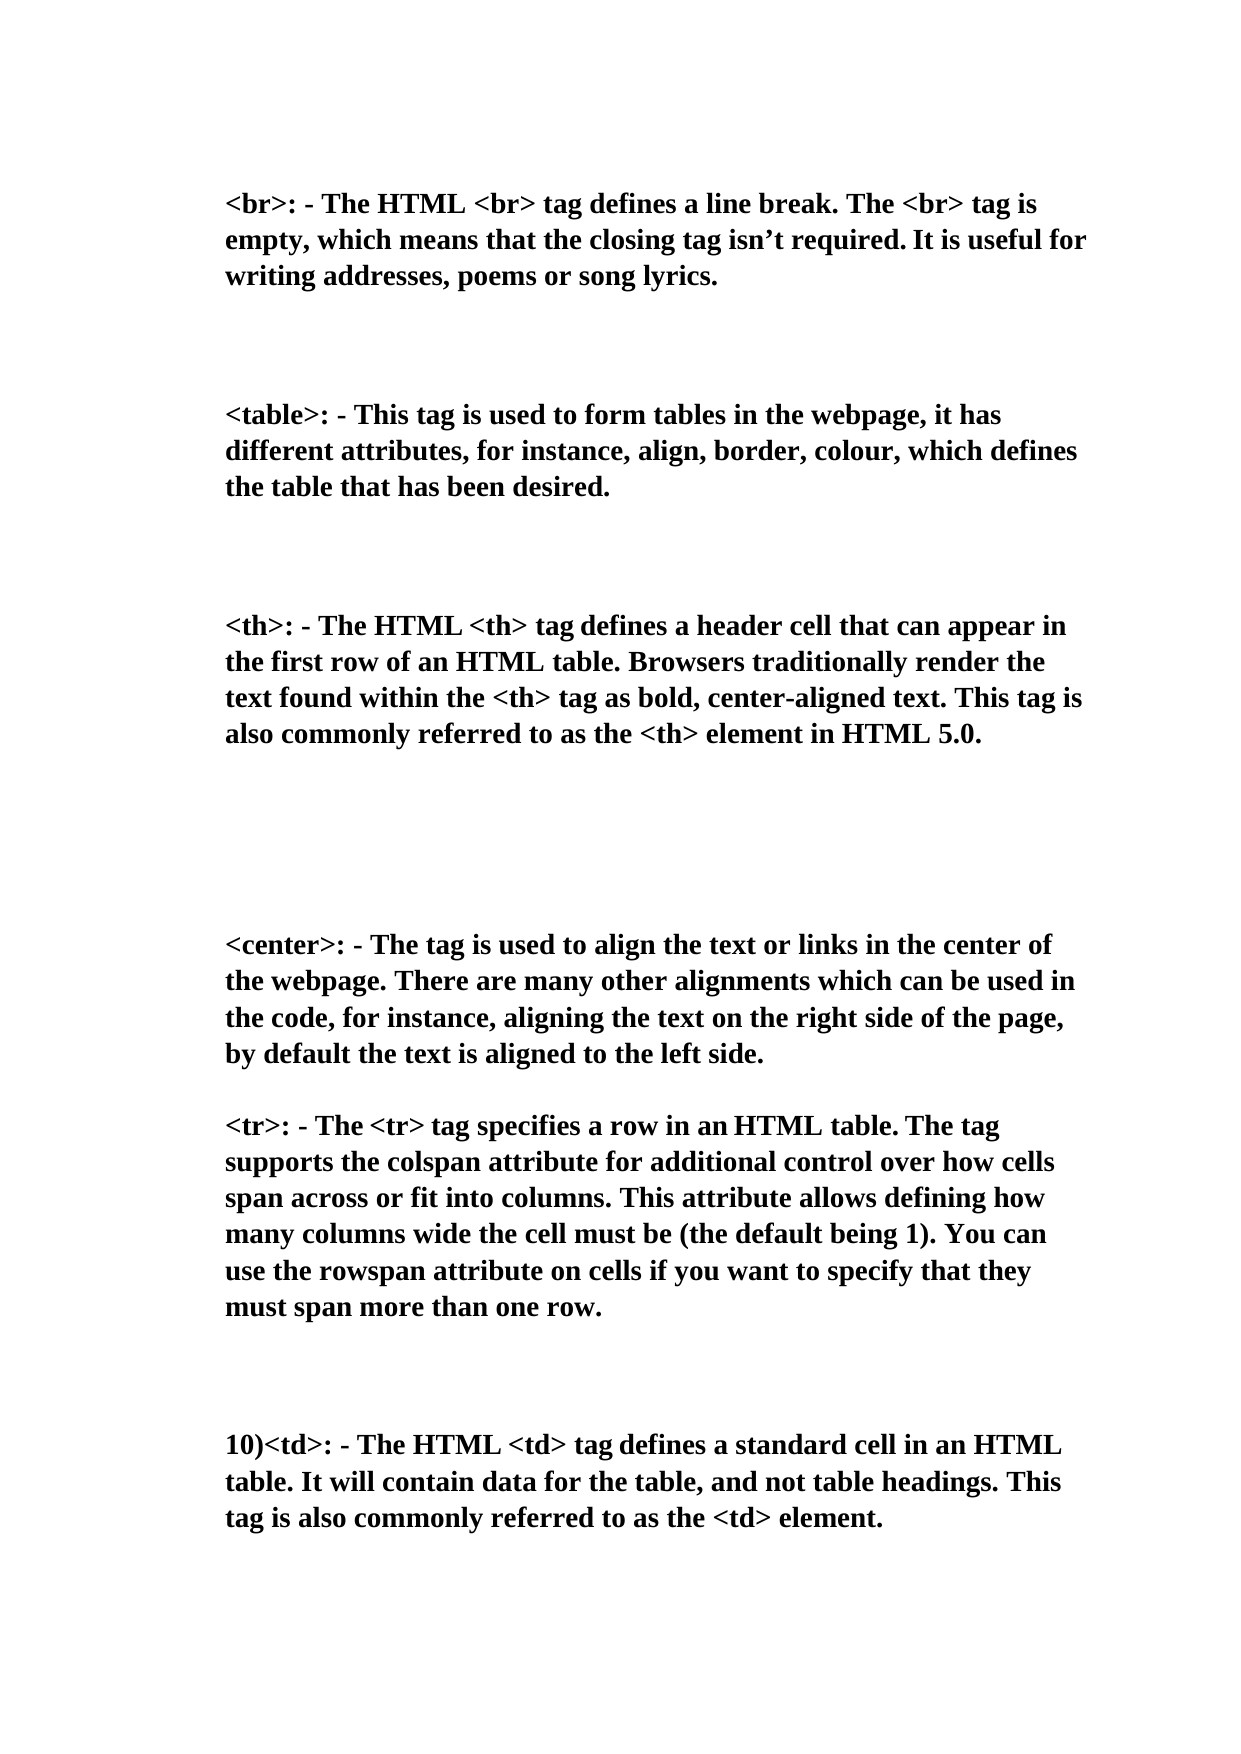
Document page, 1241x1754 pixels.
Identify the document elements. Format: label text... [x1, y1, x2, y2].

list 10)<td>: - The HTML <td> tag defines a standard cell in an HTML table. It will contain data for the table, and not table headings. This tag is also commonly referred to as the <td> element. [225, 1427, 1090, 1533]
list <center>: - The tag is used to align the text or links in the center of the webpage. There are many other alignments which can be used in the code, for instance, aligning the text on the right side of the page, by default the text is aligned to the left side. [225, 927, 1090, 1069]
list <th>: - The HTML <th> tag defines a header cell that can appear in the first row of an HTML table. Browsers traditionally render the text found within the <th> tag as bold, center-aligned text. This tag is also commonly referred to as the <th> element in HTML 5.0. [225, 608, 1090, 750]
list <br>: - The HTML <br> tag defines a line break. The <br> tag is empty, which means that the closing tag isn’t required. It is useful for writing addresses, poems or song lyrics. [225, 186, 1090, 292]
list <tr>: - The <tr> tag specifies a row in an HTML table. The tag supports the colspan attribute for additional control over how cells span across or fit into columns. This attribute allows defining how many columns wide the cell must be (the default being 1). You can use the rowspan attribute on cells if you want to specify that they must span more than one row. [225, 1108, 1090, 1322]
list <table>: - This tag is used to form tables in the webpage, it has different attributes, for instance, align, border, colour, which defines the table that has been desired. [225, 397, 1090, 503]
